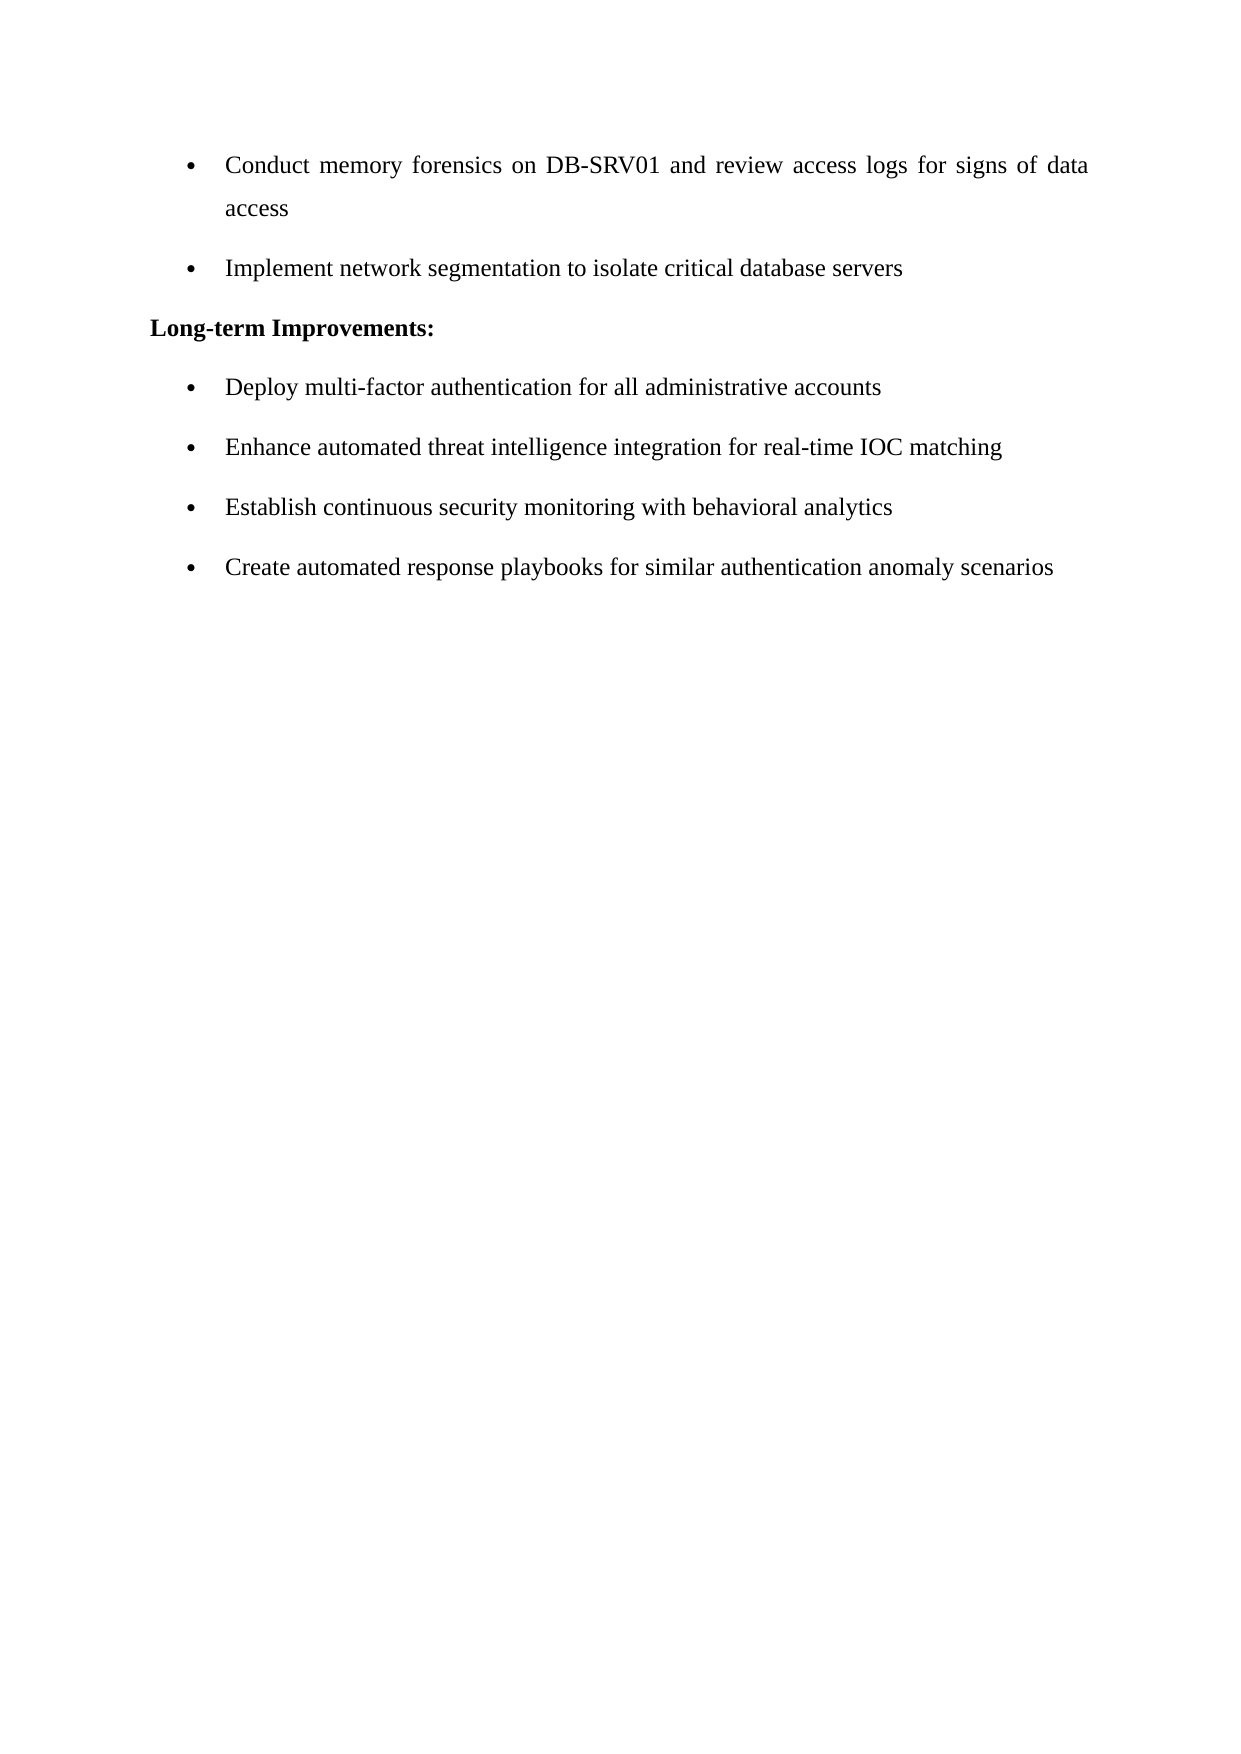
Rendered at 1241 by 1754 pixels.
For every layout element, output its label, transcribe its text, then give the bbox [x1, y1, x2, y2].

list Create automated response playbooks for similar authentication anomaly scenarios [187, 552, 1090, 581]
list Conduct memory forensics on DB-SRV01 and review access logs for signs of data access [187, 150, 1090, 222]
list Implement network segmentation to isolate critical database servers [187, 253, 1090, 282]
list Deploy multi-factor authentication for all administrative accounts [187, 372, 1090, 401]
text Long-term Improvements: [150, 313, 1090, 341]
list Enhance automated threat intelligence integration for real-time IOC matching [187, 432, 1090, 461]
list Establish continuous security monitoring with behavioral analytics [187, 492, 1090, 521]
